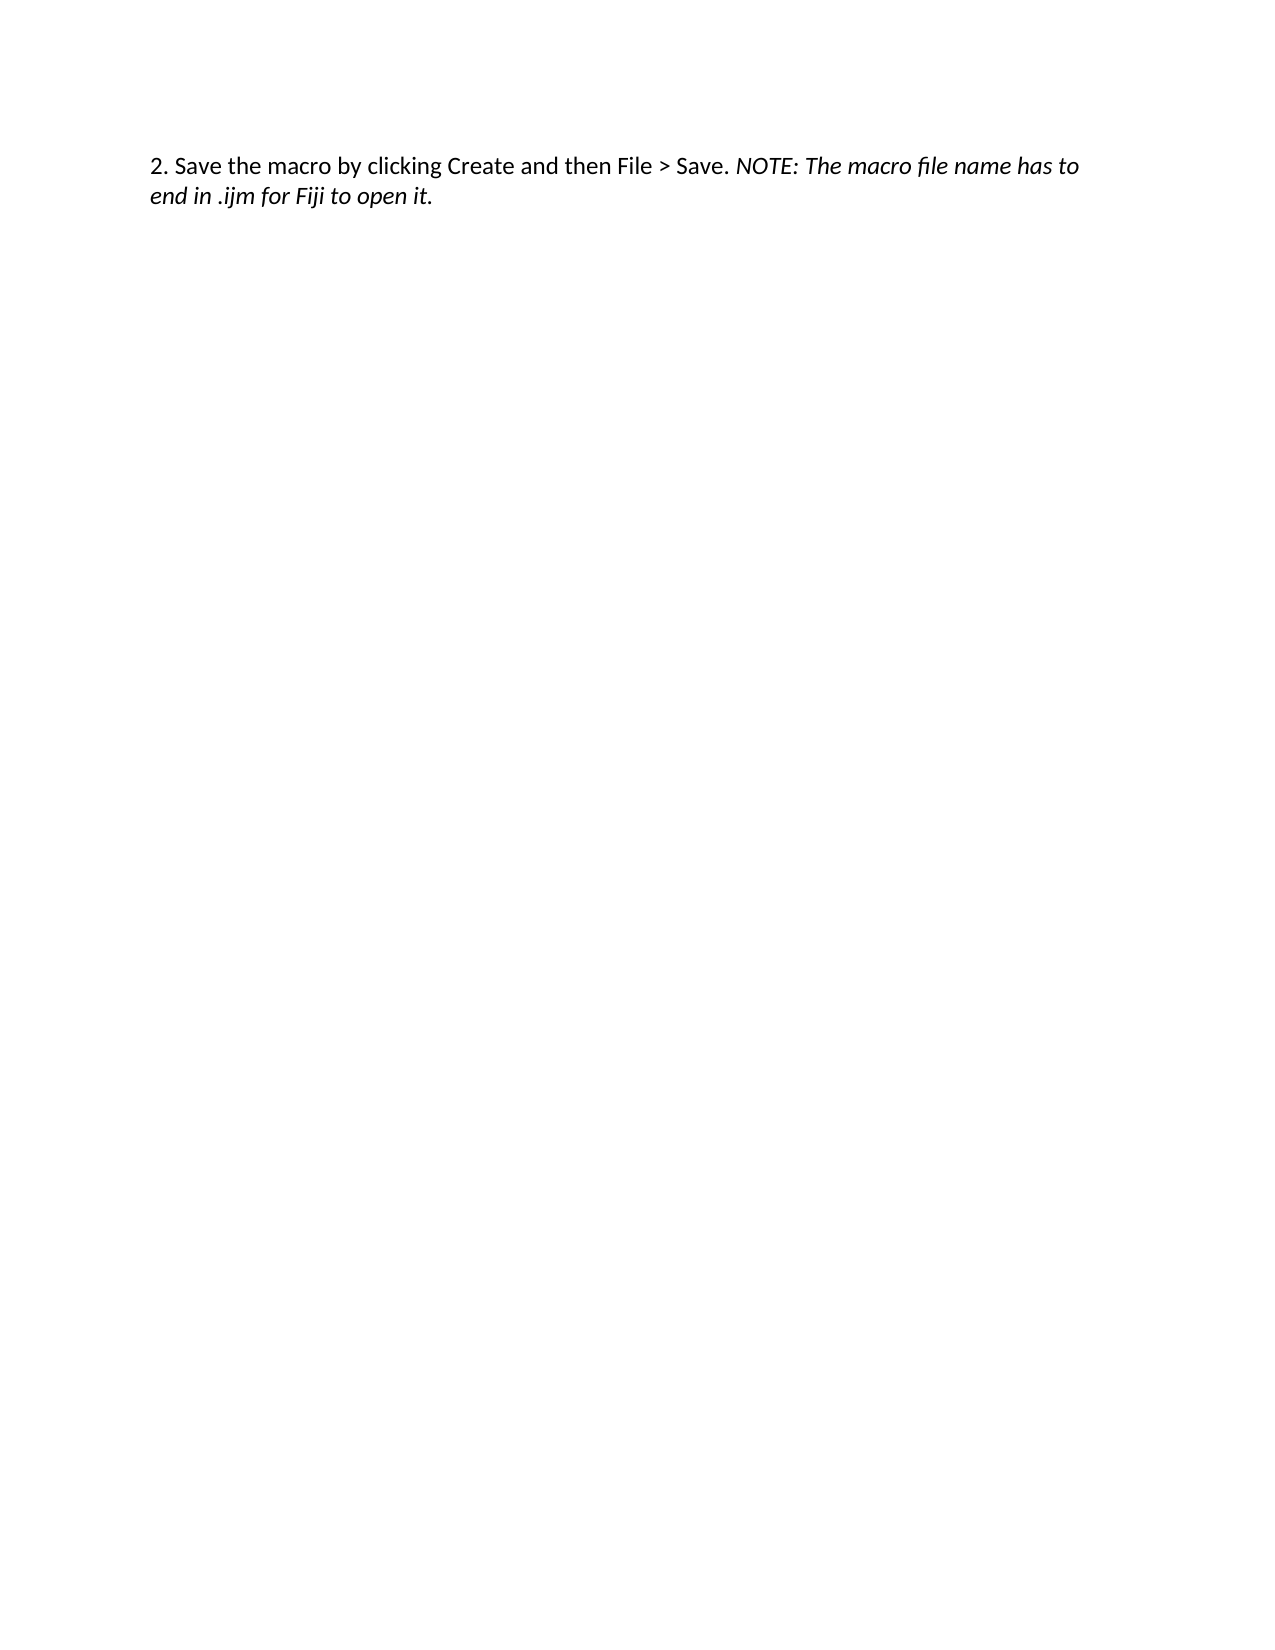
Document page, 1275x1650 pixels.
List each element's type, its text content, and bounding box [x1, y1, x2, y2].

text 2. Save the macro by clicking Create and then File > Save. NOTE: The macro file name has to end in .ijm for Fiji to open it. [150, 150, 1125, 211]
